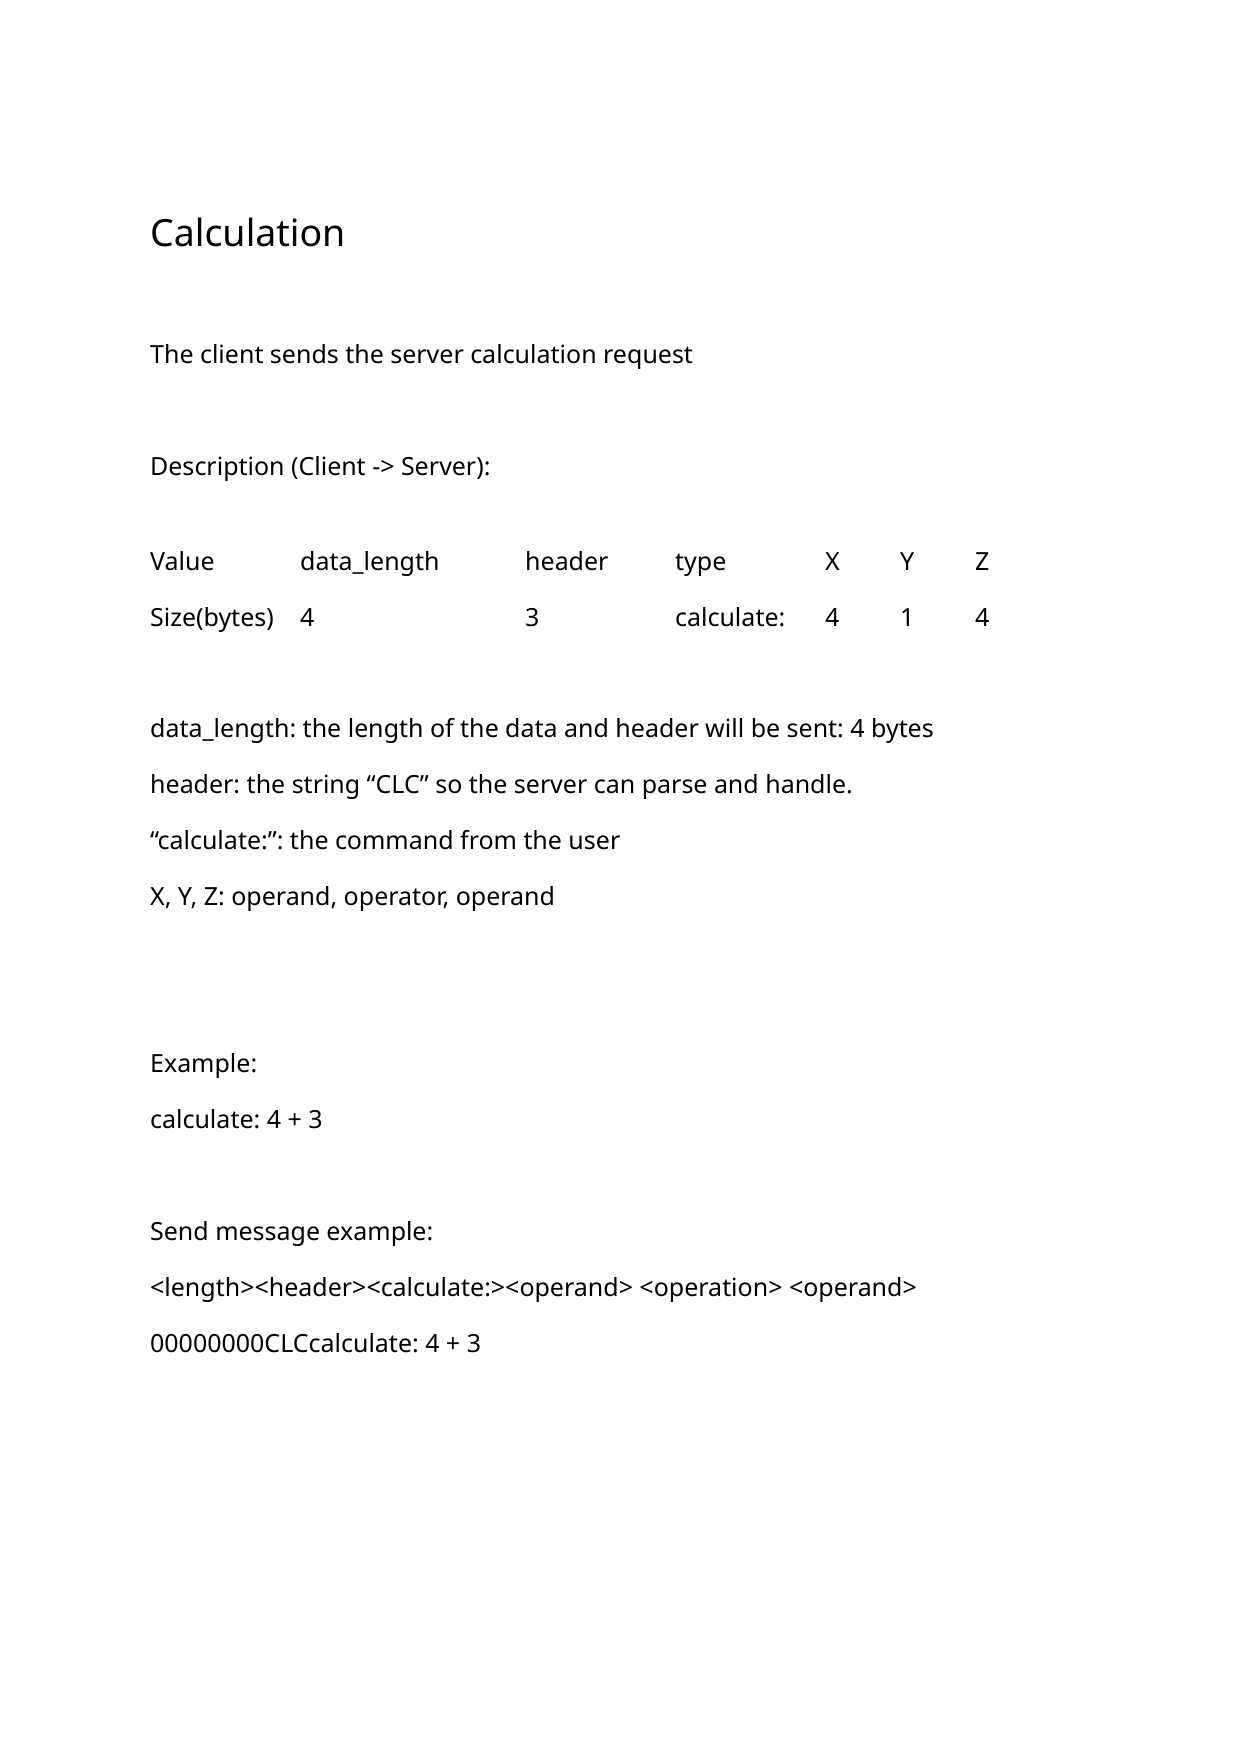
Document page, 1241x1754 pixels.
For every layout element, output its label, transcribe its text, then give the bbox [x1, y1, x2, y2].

text X, Y, Z: operand, operator, operand [150, 879, 1090, 913]
text Description (Client -> Server): [150, 449, 1090, 483]
text data_length: the length of the data and header will be sent: 4 bytes [150, 711, 1090, 745]
text calculate: 4 + 3 [150, 1102, 1090, 1136]
text “calculate:”: the command from the user [150, 823, 1090, 857]
text header: the string “CLC” so the server can parse and handle. [150, 767, 1090, 801]
text Send message example: [150, 1214, 1090, 1248]
text Size(bytes) 4 3 calculate: 4 1 4 [150, 599, 1090, 633]
text Value data_length header type X Y Z [150, 504, 1090, 578]
text Calculation [150, 206, 1090, 257]
text 00000000CLCcalculate: 4 + 3 [150, 1325, 1090, 1359]
text <length><header><calculate:><operand> <operation> <operand> [150, 1269, 1090, 1303]
text Example: [150, 1046, 1090, 1080]
text The client sends the server calculation request [150, 337, 1090, 371]
